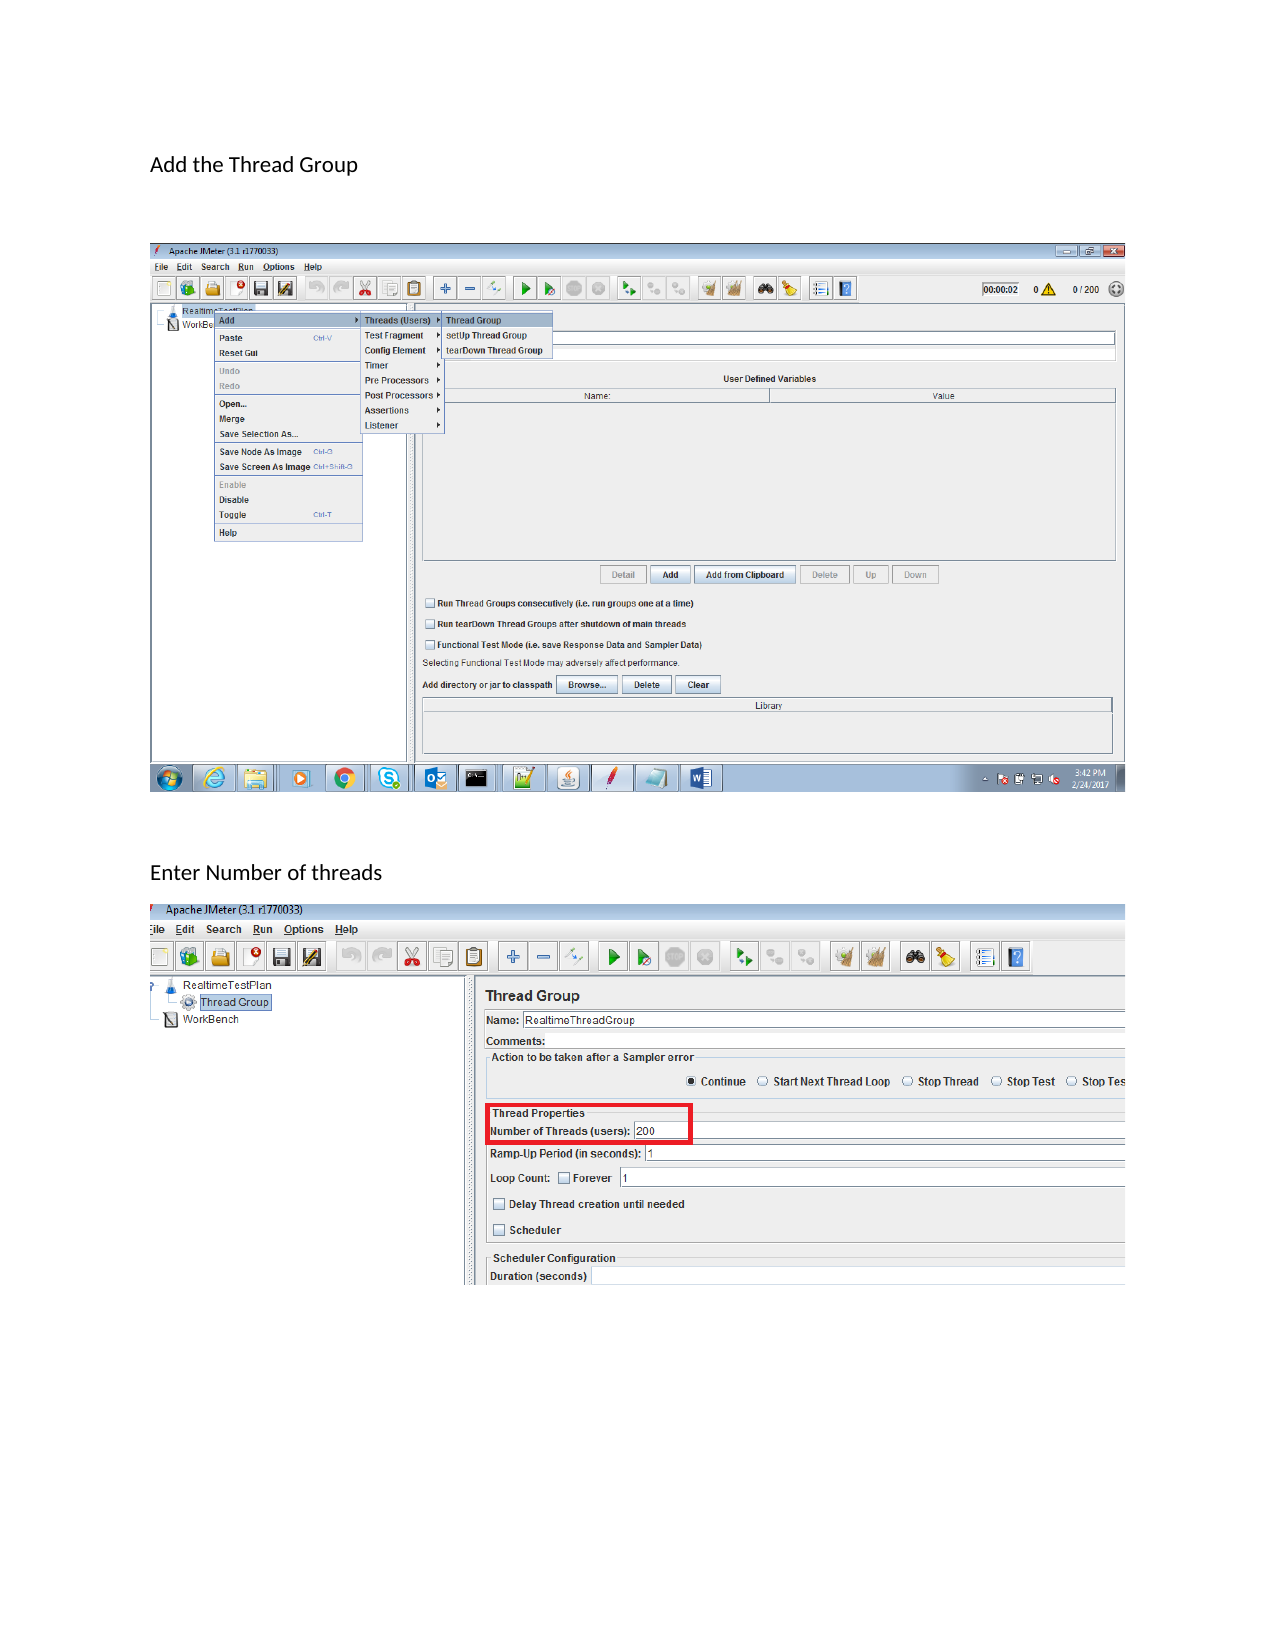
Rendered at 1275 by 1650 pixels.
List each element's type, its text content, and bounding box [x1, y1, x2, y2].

text Add the Thread Group [150, 150, 1125, 178]
picture [150, 904, 1125, 1285]
picture [150, 243, 1125, 792]
text Enter Number of threads [150, 858, 1125, 886]
